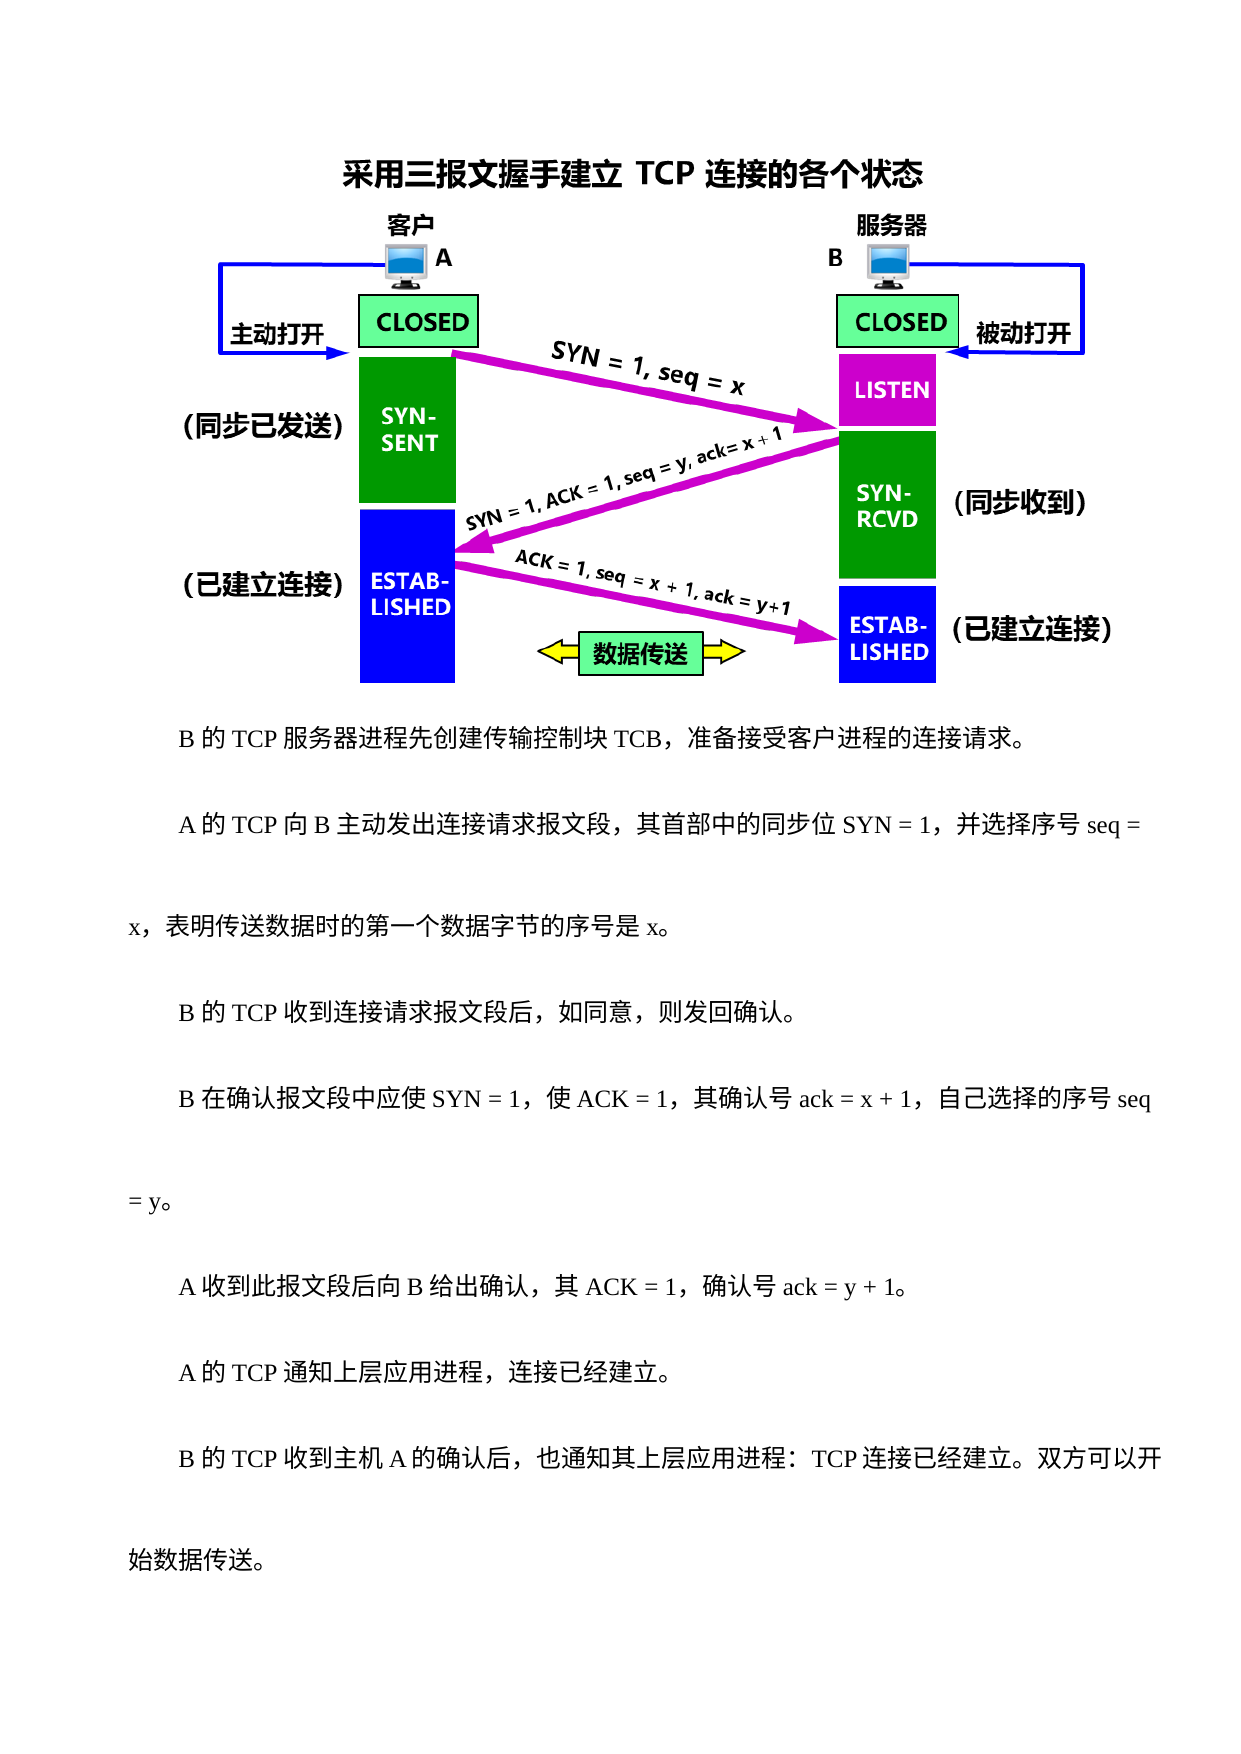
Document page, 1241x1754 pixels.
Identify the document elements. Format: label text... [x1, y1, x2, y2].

text B 的 TCP 收到主机 A 的确认后，也通知其上层应用进程：TCP 连接已经建立。双方可以开始数据传送。 [128, 1423, 1165, 1592]
text B 的 TCP 服务器进程先创建传输控制块 TCB，准备接受客户进程的连接请求。 [128, 703, 1165, 771]
text A 的 TCP 通知上层应用进程，连接已经建立。 [128, 1337, 1165, 1404]
text B 的 TCP 收到连接请求报文段后，如同意，则发回确认。 [128, 977, 1165, 1044]
text A 的 TCP 向 B 主动发出连接请求报文段，其首部中的同步位 SYN = 1，并选择序号 seq = x，表明传送数据时的第一个数据字节的序号是 x。 [128, 789, 1165, 958]
picture [150, 145, 1144, 683]
text A 收到此报文段后向 B 给出确认，其 ACK = 1，确认号 ack = y + 1。 [128, 1251, 1165, 1318]
text B 在确认报文段中应使 SYN = 1，使 ACK = 1，其确认号 ack = x + 1，自己选择的序号 seq = y。 [128, 1063, 1165, 1232]
